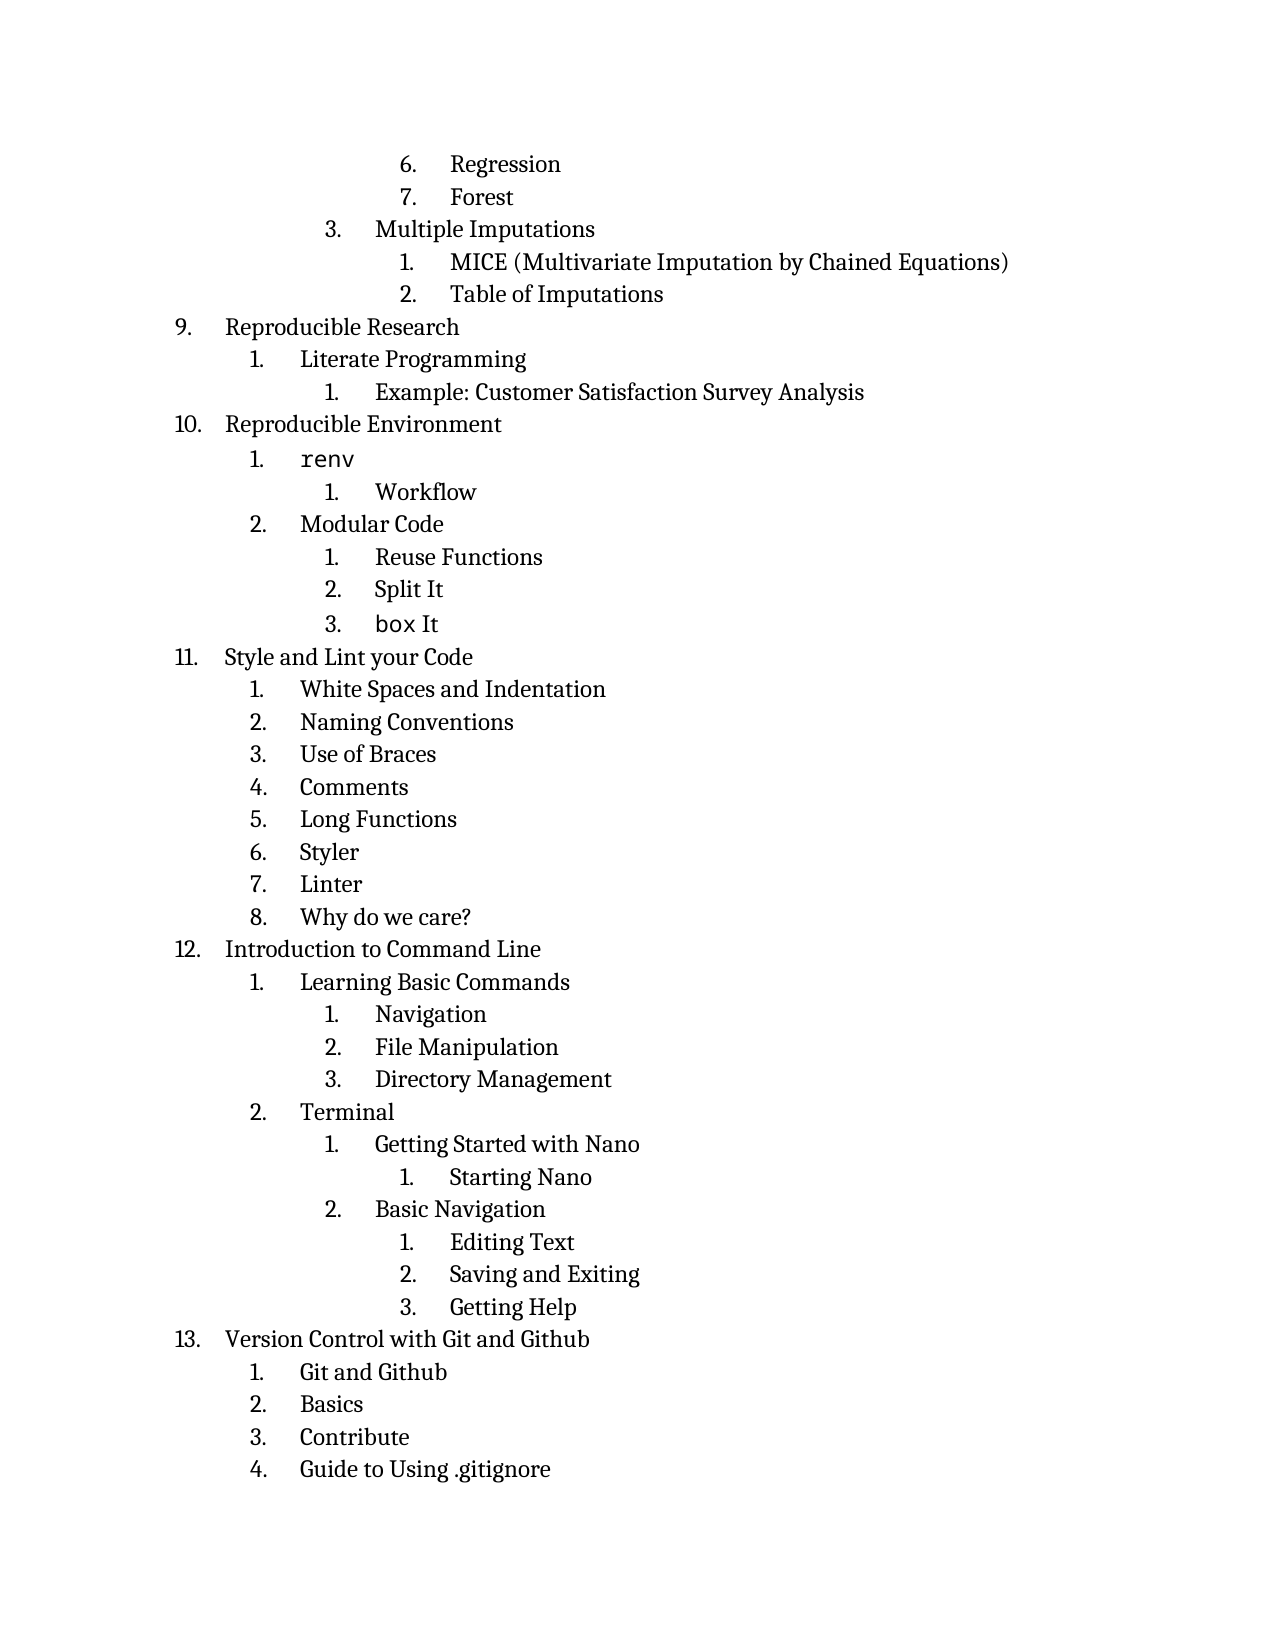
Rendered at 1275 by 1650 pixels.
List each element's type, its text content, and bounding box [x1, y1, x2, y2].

list Reproducible Research [175, 312, 1125, 341]
list Long Functions [250, 805, 1125, 834]
list Reuse Functions [325, 542, 1125, 571]
list Forest [400, 182, 1125, 211]
list Basic Navigation [325, 1195, 1125, 1224]
list Introduction to Command Line [175, 935, 1125, 964]
list Getting Started with Nano [325, 1130, 1125, 1159]
list Why do we care? [250, 902, 1125, 931]
list Multiple Imputations [325, 215, 1125, 244]
list Naming Conventions [250, 707, 1125, 736]
list Linter [250, 870, 1125, 899]
list box It [325, 607, 1125, 639]
list Learning Basic Commands [250, 967, 1125, 996]
list Git and Github [250, 1357, 1125, 1386]
list Getting Help [400, 1292, 1125, 1321]
list Comments [250, 772, 1125, 801]
list Basics [250, 1390, 1125, 1419]
list MICE (Multivariate Imputation by Chained Equations) [400, 247, 1125, 276]
list Modular Code [250, 510, 1125, 539]
list Version Control with Git and Github [175, 1325, 1125, 1354]
list Use of Braces [250, 740, 1125, 769]
list Navigation [325, 1000, 1125, 1029]
list Saving and Exiting [400, 1260, 1125, 1289]
list Styler [250, 837, 1125, 866]
list Workflow [325, 477, 1125, 506]
list Table of Imputations [400, 280, 1125, 309]
list Style and Lint your Code [175, 642, 1125, 671]
list Editing Text [400, 1227, 1125, 1256]
list Guide to Using .gitignore [250, 1455, 1125, 1484]
list Reproducible Environment [175, 410, 1125, 439]
list Split It [325, 575, 1125, 604]
list renv [250, 442, 1125, 474]
list File Manipulation [325, 1032, 1125, 1061]
list Literate Programming [250, 345, 1125, 374]
list Contribute [250, 1422, 1125, 1451]
list White Spaces and Indentation [250, 675, 1125, 704]
list Directory Management [325, 1065, 1125, 1094]
list Regression [400, 150, 1125, 179]
list Example: Customer Satisfaction Survey Analysis [325, 377, 1125, 406]
list Starting Nano [400, 1162, 1125, 1191]
list Terminal [250, 1097, 1125, 1126]
